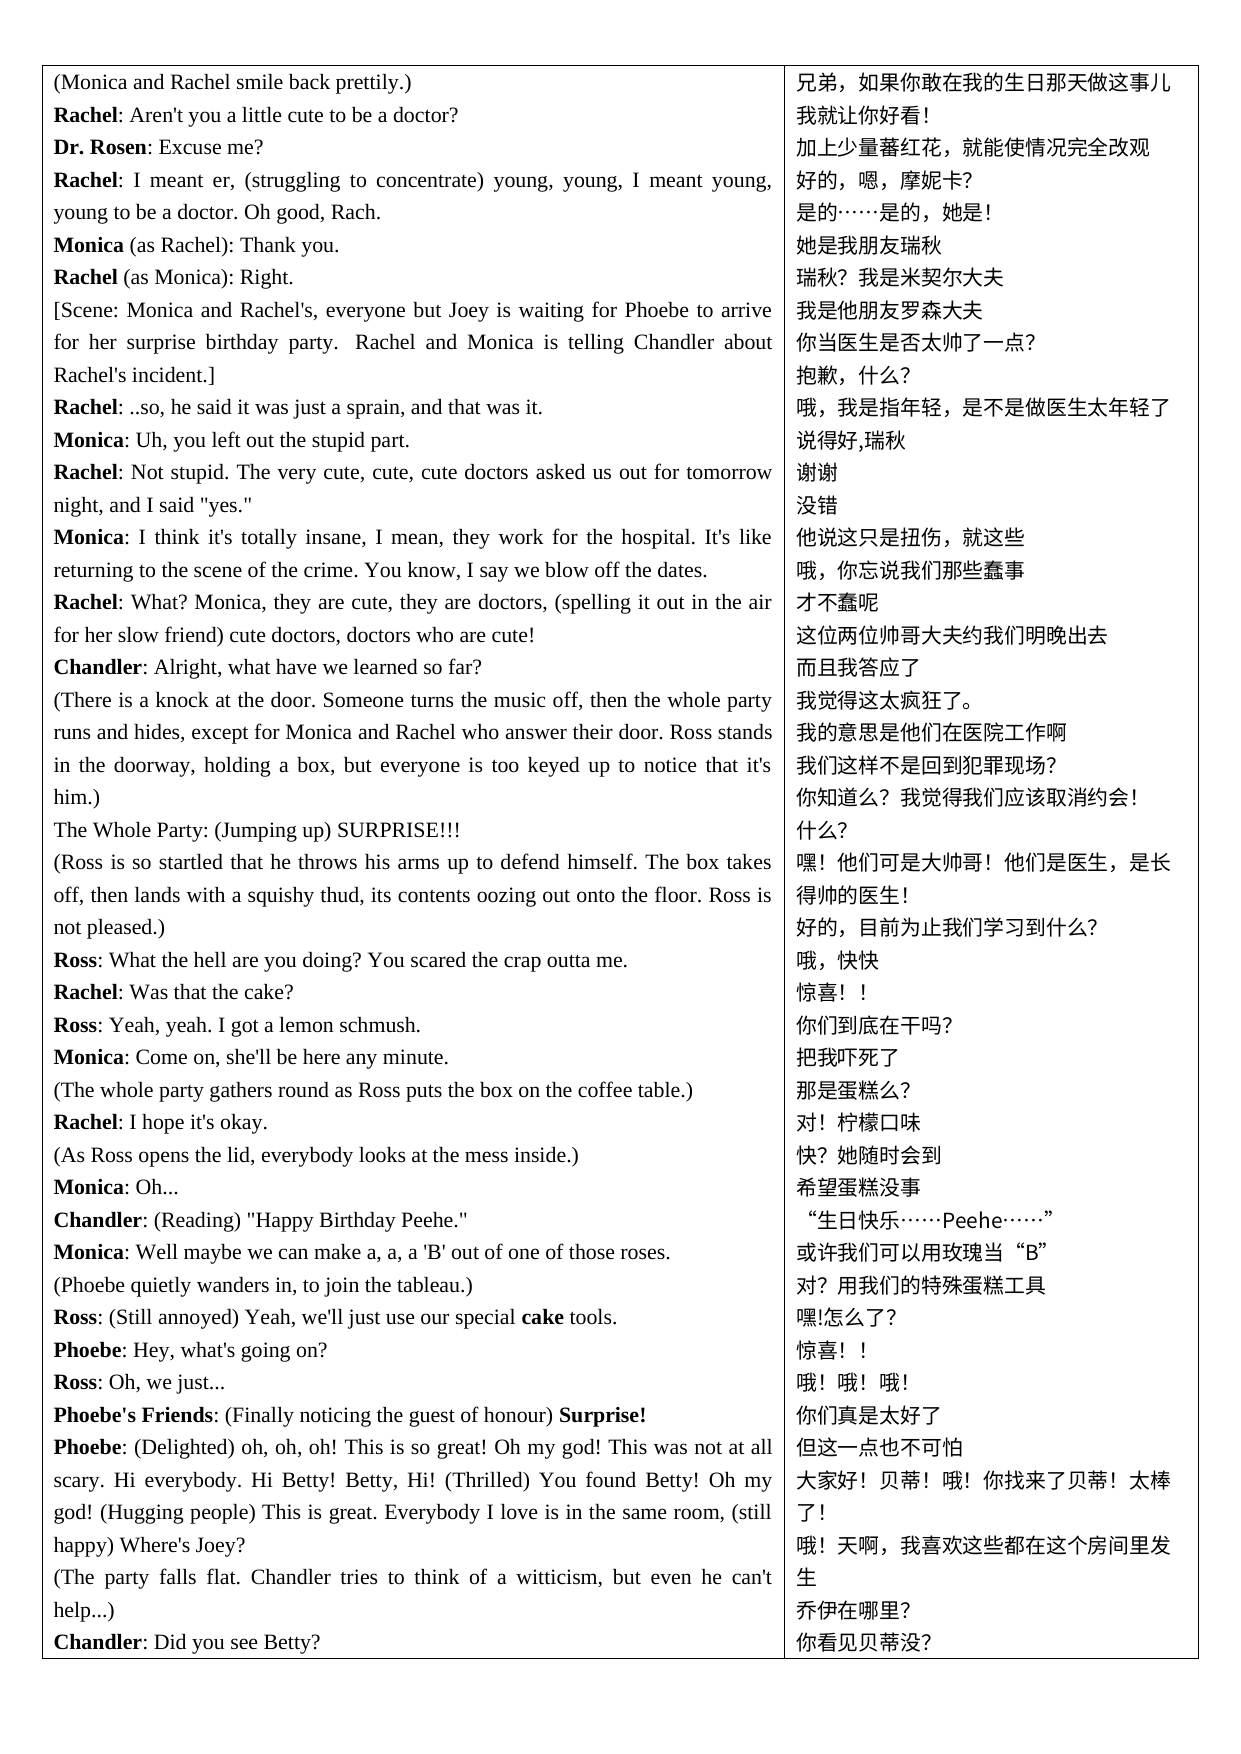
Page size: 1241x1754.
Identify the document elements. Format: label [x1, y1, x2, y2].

table_header [785, 66, 1198, 1658]
table_header [43, 66, 784, 1658]
